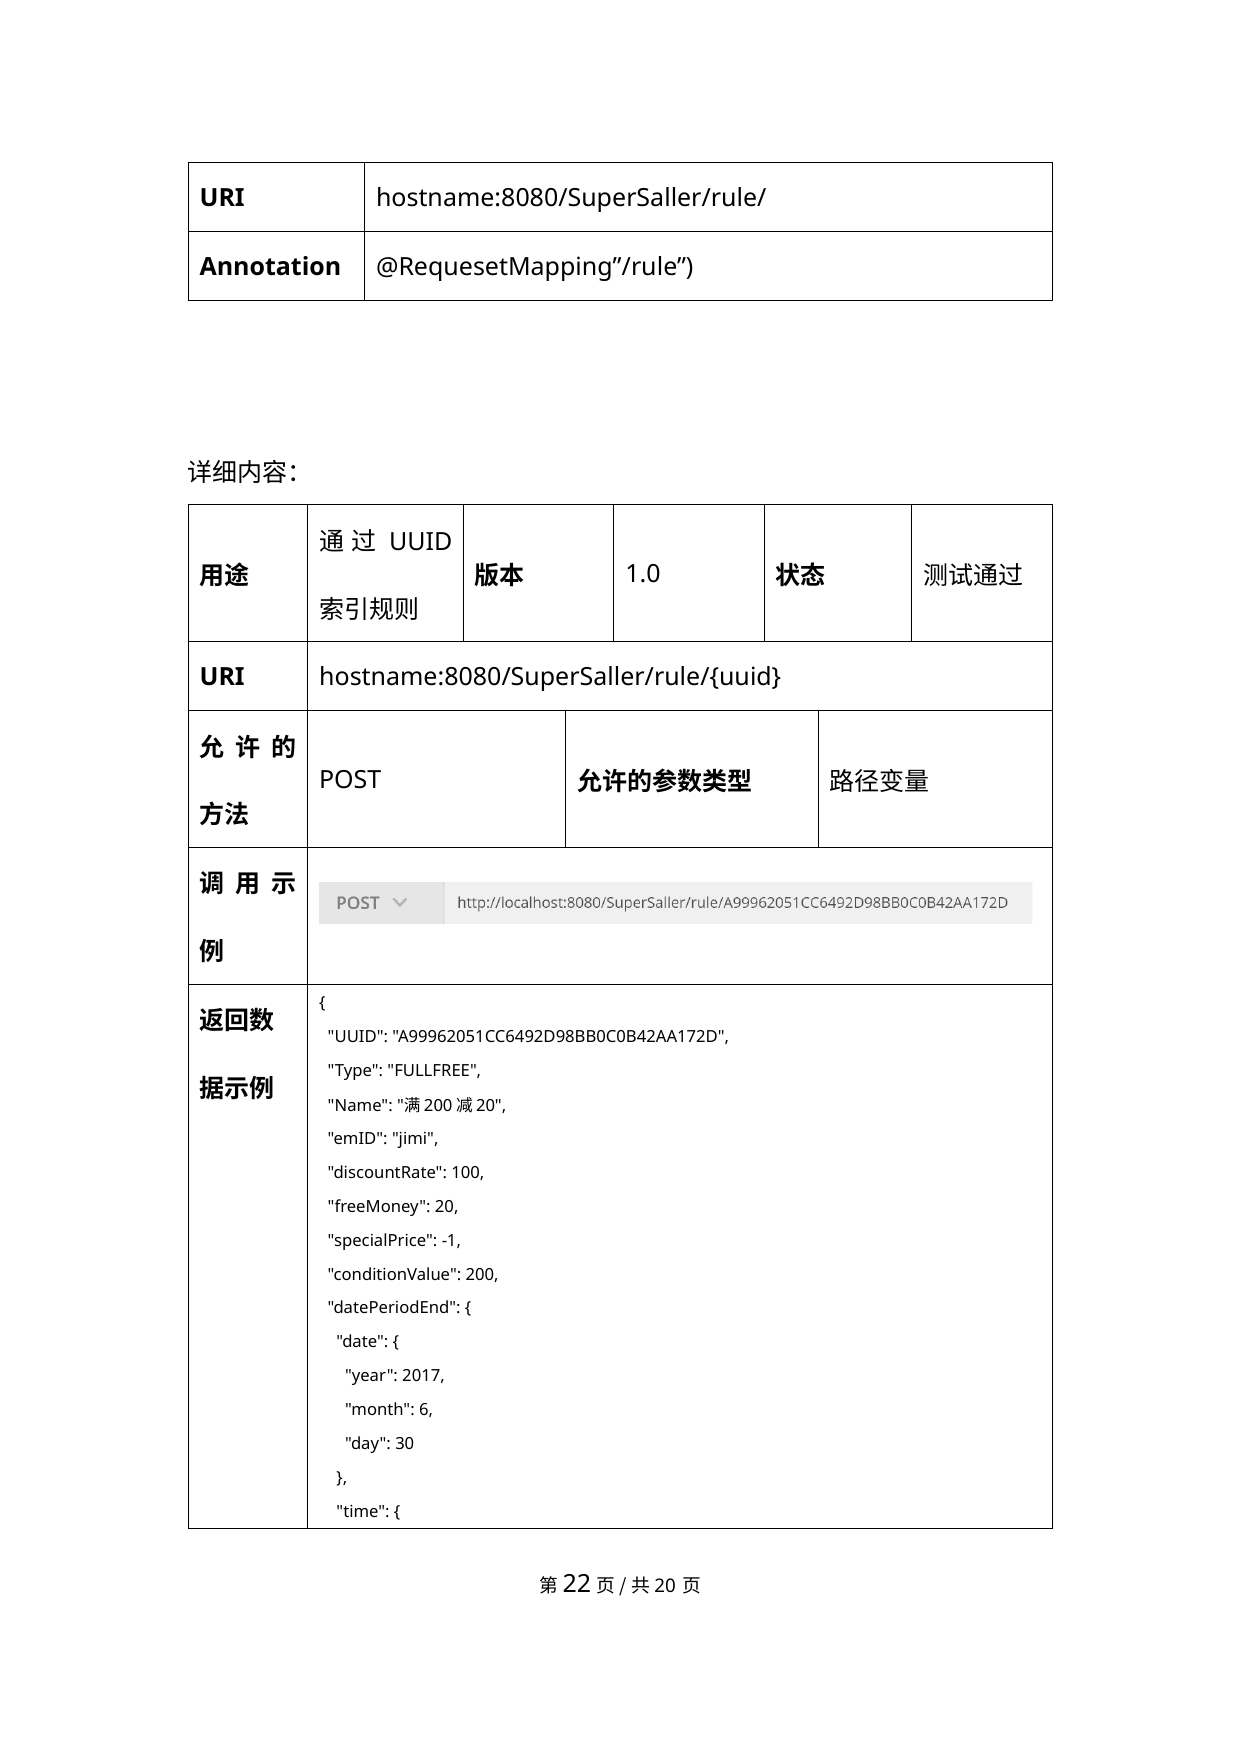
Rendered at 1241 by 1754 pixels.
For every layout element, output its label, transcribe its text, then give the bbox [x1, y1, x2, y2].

picture [318, 882, 1033, 924]
table_cell 允许的参数类型 [566, 711, 818, 847]
table_cell URI [189, 642, 307, 710]
table_cell URI [189, 163, 364, 231]
table_header 状态 [765, 505, 911, 641]
table_cell 路径变量 [819, 711, 1052, 847]
table_header 测试通过 [912, 505, 1052, 641]
text 详细内容： [187, 436, 1053, 504]
table_cell hostname:8080/SuperSaller/rule/{uuid} [308, 642, 1052, 710]
table_cell 允许的方法 [189, 711, 307, 847]
table_cell POST [308, 711, 565, 847]
table_header 用途 [189, 505, 307, 641]
table_header 通过UUID索引规则 [308, 505, 463, 641]
table_cell 调用示例 [189, 848, 307, 984]
table_cell 返回数据示例 [189, 985, 307, 1528]
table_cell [308, 985, 1052, 1528]
table_header 版本 [464, 505, 613, 641]
table_header 1.0 [614, 505, 764, 641]
table_cell Annotation [189, 232, 364, 299]
table_cell hostname:8080/SuperSaller/rule/ [365, 163, 1052, 231]
table_cell [308, 848, 1052, 984]
table_cell @RequesetMapping”/rule”) [365, 232, 1052, 299]
